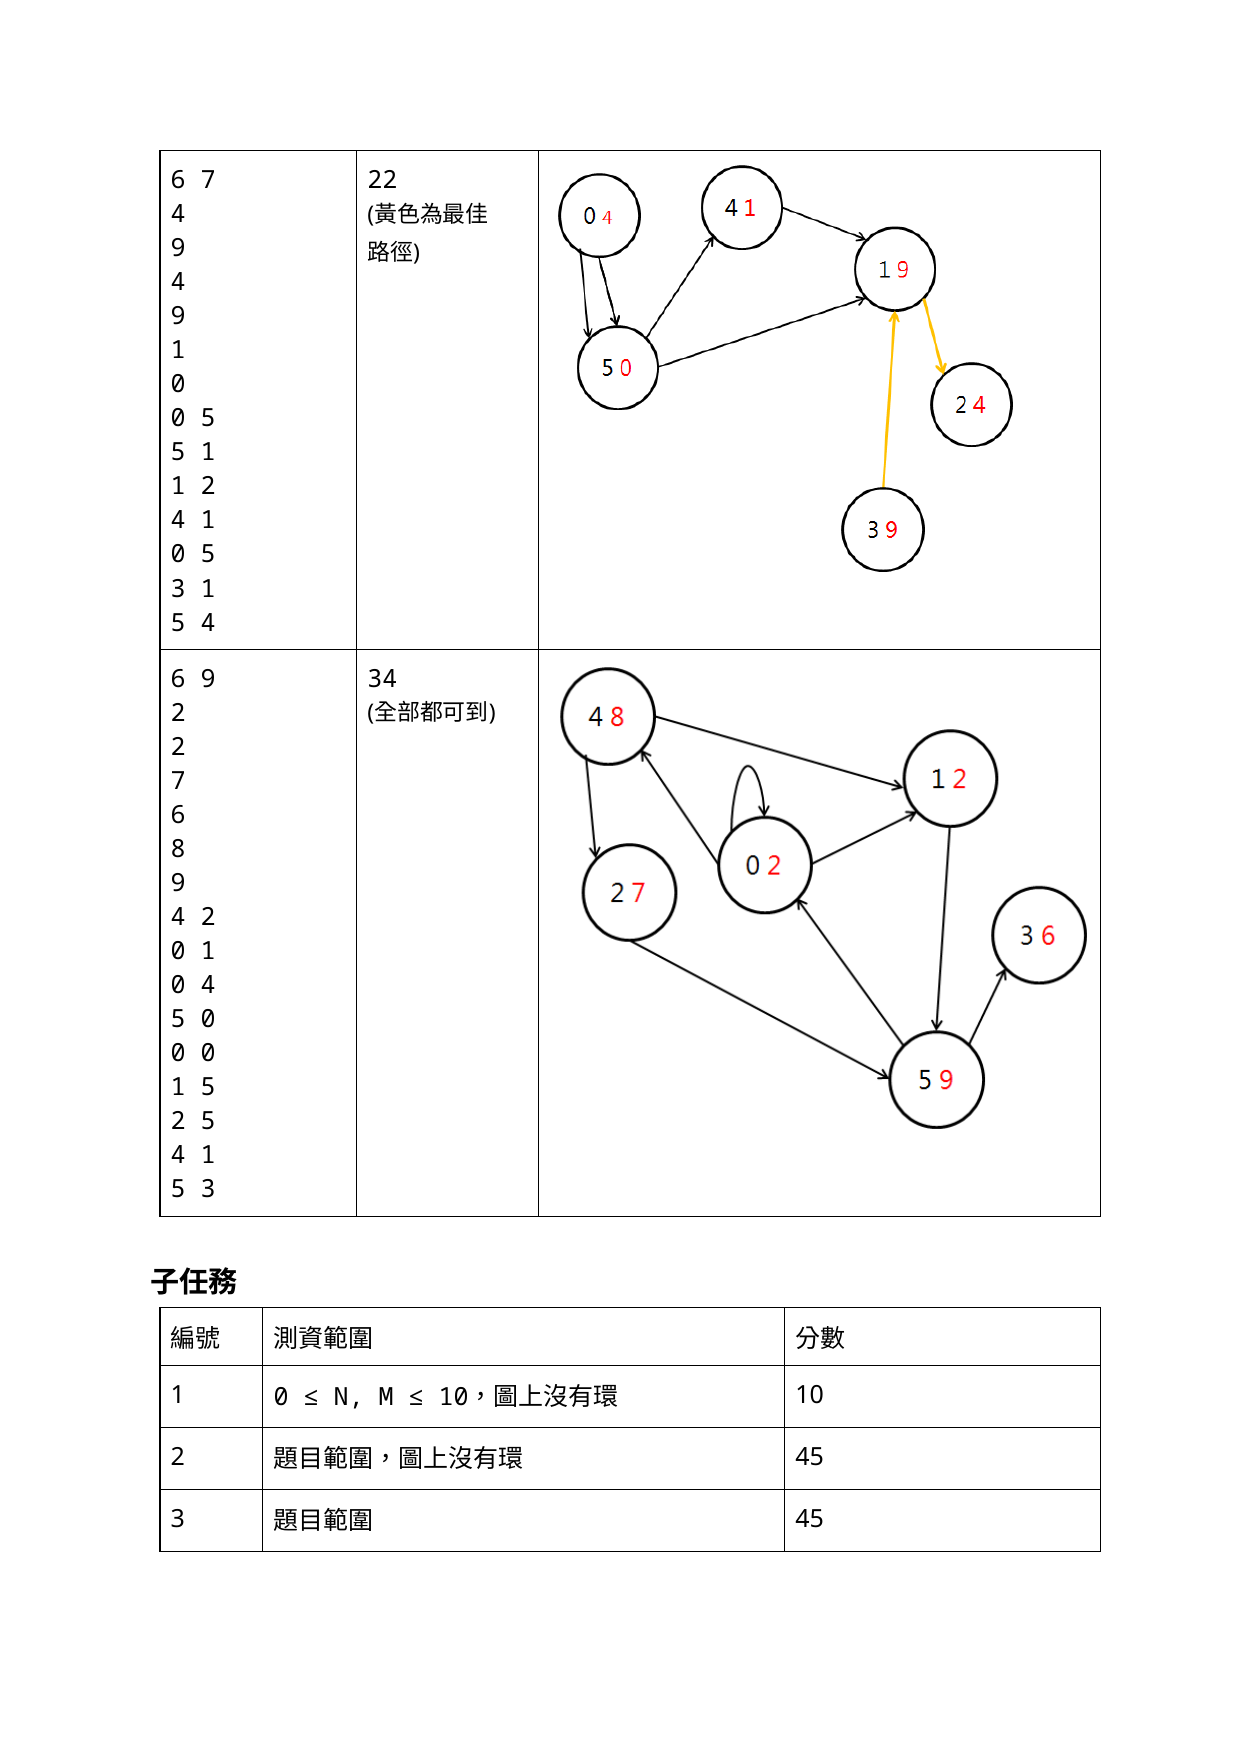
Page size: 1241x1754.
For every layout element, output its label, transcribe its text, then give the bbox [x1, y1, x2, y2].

table_cell 3 [161, 1490, 262, 1551]
table_cell 0 ≤ N, M ≤ 10，圖上沒有環 [263, 1366, 784, 1427]
table_cell 6 7 4 9 4 9 1 0 0 5 5 1 1 2 4 1 0 5 3 1 5 4 [161, 151, 356, 649]
table_cell 題目範圍，圖上沒有環 [263, 1428, 784, 1489]
table_cell 1 [161, 1366, 262, 1427]
table_header 分數 [785, 1308, 1100, 1365]
table_cell 45 [785, 1428, 1100, 1489]
table_cell 10 [785, 1366, 1100, 1427]
picture [548, 660, 1089, 1135]
table_cell 2 [161, 1428, 262, 1489]
table_cell [539, 151, 1100, 649]
picture [548, 161, 1016, 577]
table_header 編號 [161, 1308, 262, 1365]
table_header 測資範圍 [263, 1308, 784, 1365]
table_cell 45 [785, 1490, 1100, 1551]
table_cell 34 (全部都可到) [357, 650, 538, 1216]
table_cell 6 9 2 2 7 6 8 9 4 2 0 1 0 4 5 0 0 0 1 5 2 5 4 1 5 3 [161, 650, 356, 1216]
table_cell [539, 650, 1100, 1216]
table_cell 22 (黃色為最佳 路徑) [357, 151, 538, 649]
table_cell 題目範圍 [263, 1490, 784, 1551]
subtitle 子任務 [150, 1258, 1090, 1301]
